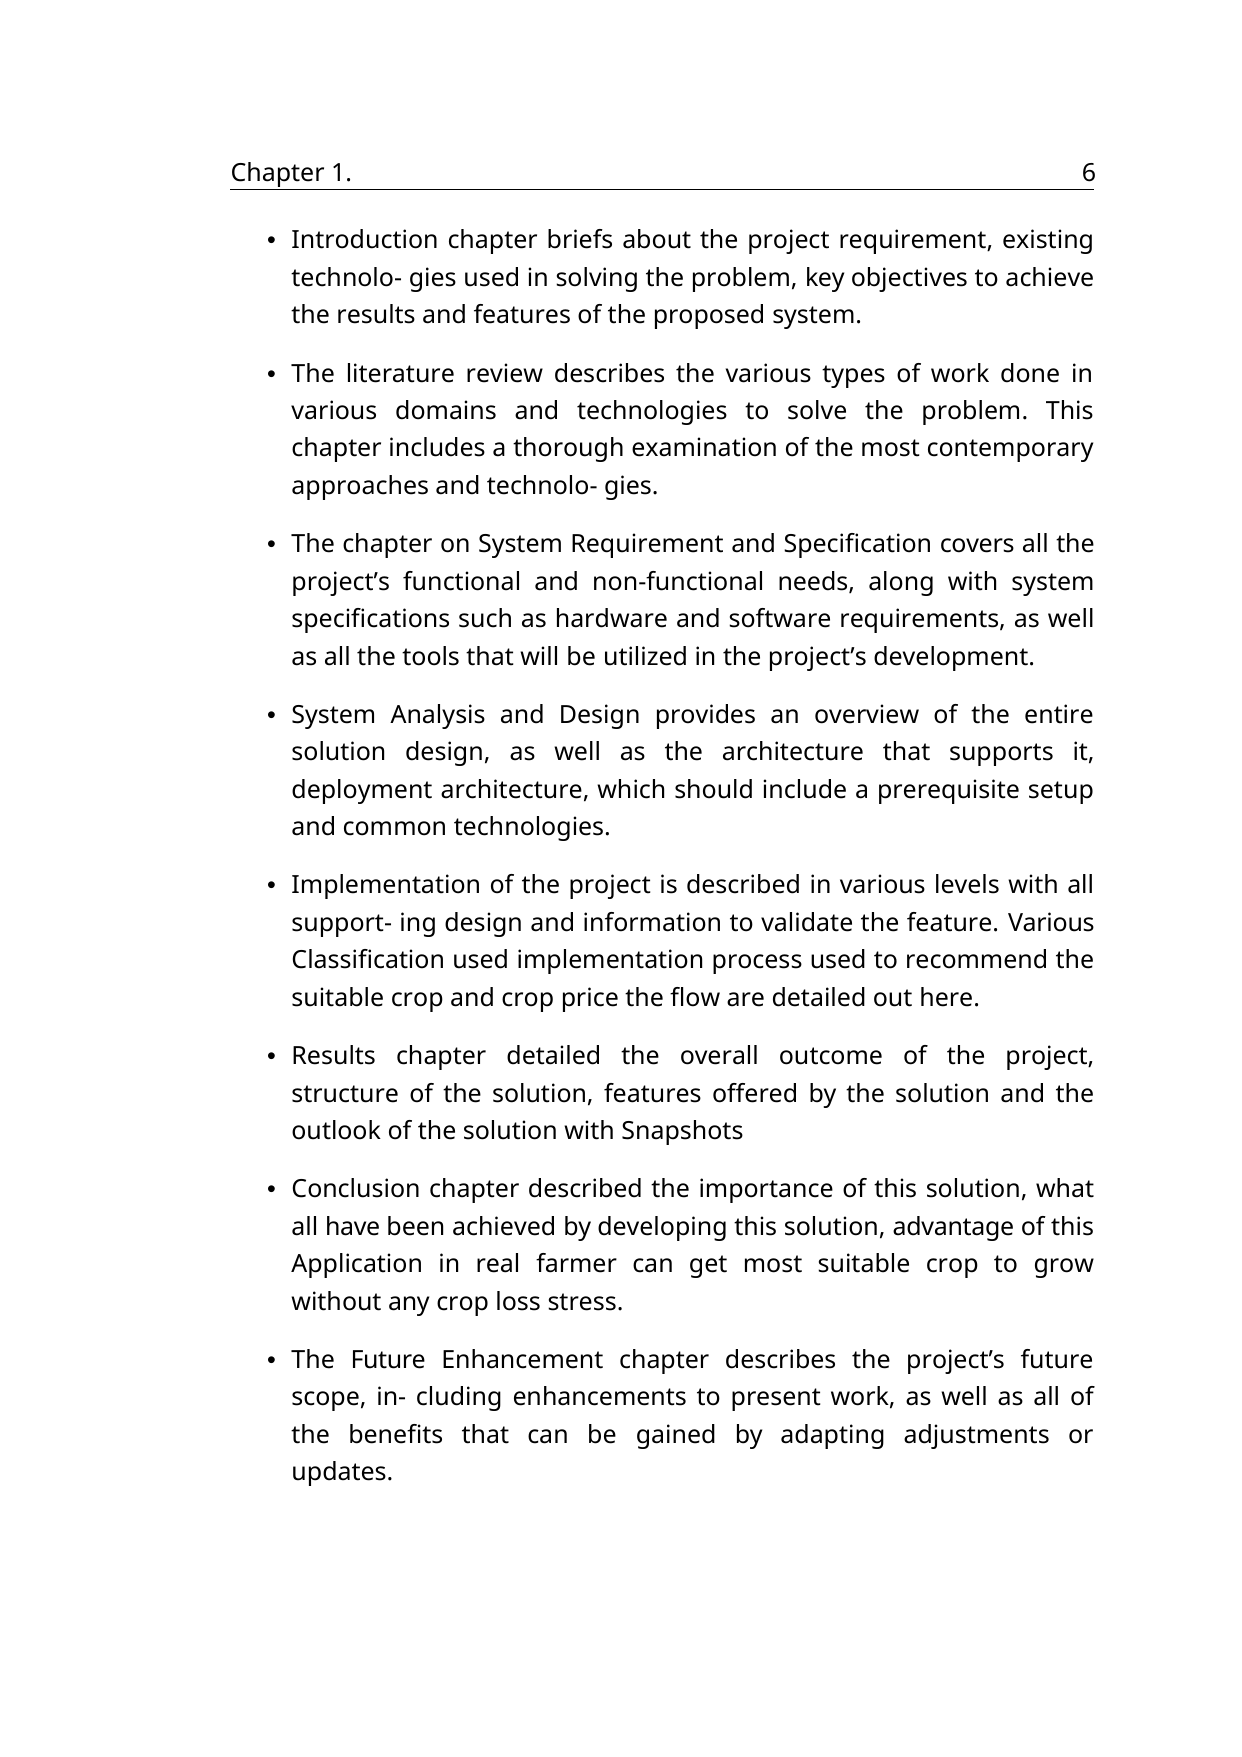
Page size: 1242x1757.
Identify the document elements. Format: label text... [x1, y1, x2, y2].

list Conclusion chapter described the importance of this solution, what all have been achieved by developing this solution, advantage of this Application in real farmer can get most suitable crop to grow without any crop loss stress. [267, 1171, 1094, 1317]
list The literature review describes the various types of work done in various domains and technologies to solve the problem. This chapter includes a thorough examination of the most contemporary approaches and technolo- gies. [267, 355, 1094, 502]
list System Analysis and Design provides an overview of the entire solution design, as well as the architecture that supports it, deployment architecture, which should include a prerequisite setup and common technologies. [267, 697, 1094, 843]
list Introduction chapter briefs about the project requirement, existing technolo- gies used in solving the problem, key objectives to achieve the results and features of the proposed system. [267, 222, 1094, 331]
list Results chapter detailed the overall outcome of the project, structure of the solution, features offered by the solution and the outlook of the solution with Snapshots [267, 1038, 1094, 1147]
list The Future Enhancement chapter describes the project’s future scope, in- cluding enhancements to present work, as well as all of the benefits that can be gained by adapting adjustments or updates. [267, 1342, 1094, 1488]
list Implementation of the project is described in various levels with all support- ing design and information to validate the feature. Various Classification used implementation process used to recommend the suitable crop and crop price the flow are detailed out here. [267, 867, 1094, 1013]
list The chapter on System Requirement and Specification covers all the project’s functional and non-functional needs, along with system specifications such as hardware and software requirements, as well as all the tools that will be utilized in the project’s development. [267, 526, 1095, 672]
